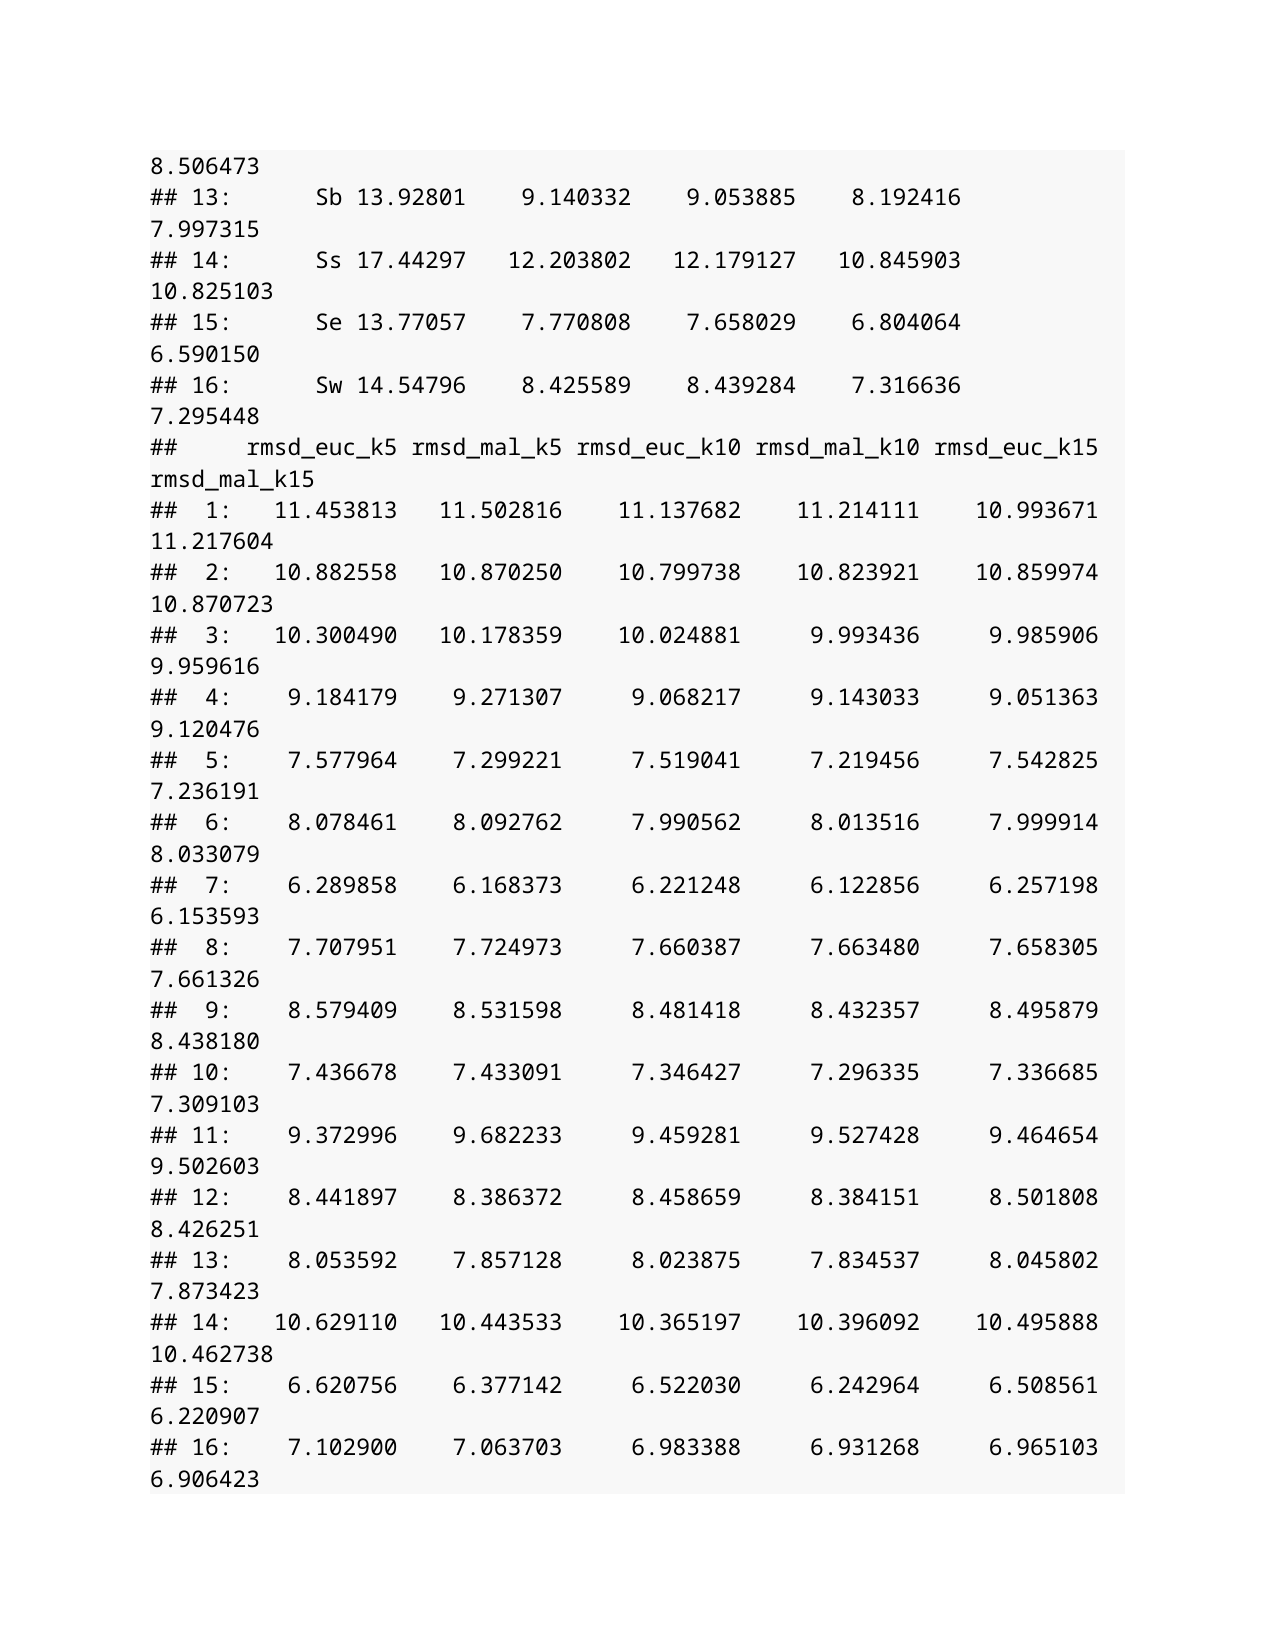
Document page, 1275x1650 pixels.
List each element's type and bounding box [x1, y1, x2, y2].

text [150, 150, 1125, 1494]
